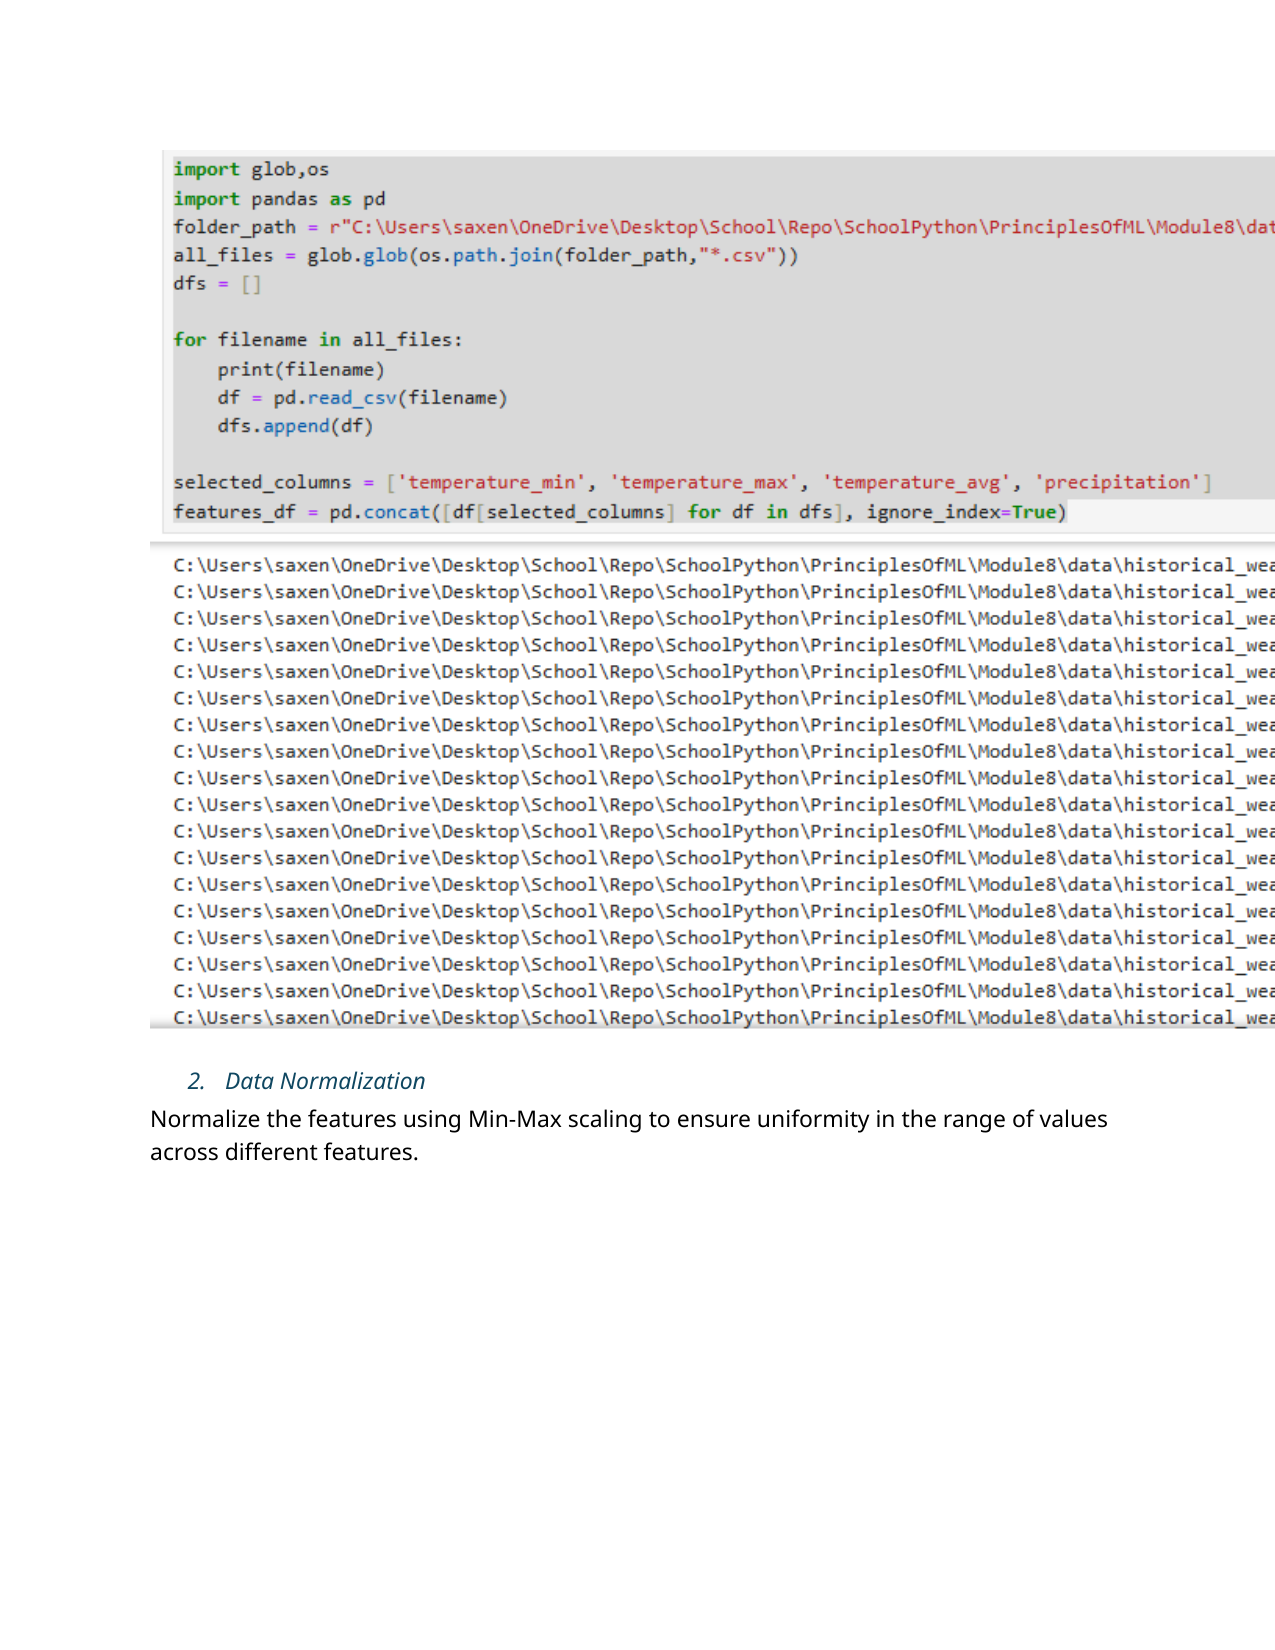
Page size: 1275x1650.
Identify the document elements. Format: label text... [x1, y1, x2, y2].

subtitle Data Normalization [187, 1064, 1125, 1096]
picture [150, 150, 1275, 1046]
text Normalize the features using Min-Max scaling to ensure uniformity in the range of values across different features. [150, 1102, 1125, 1167]
